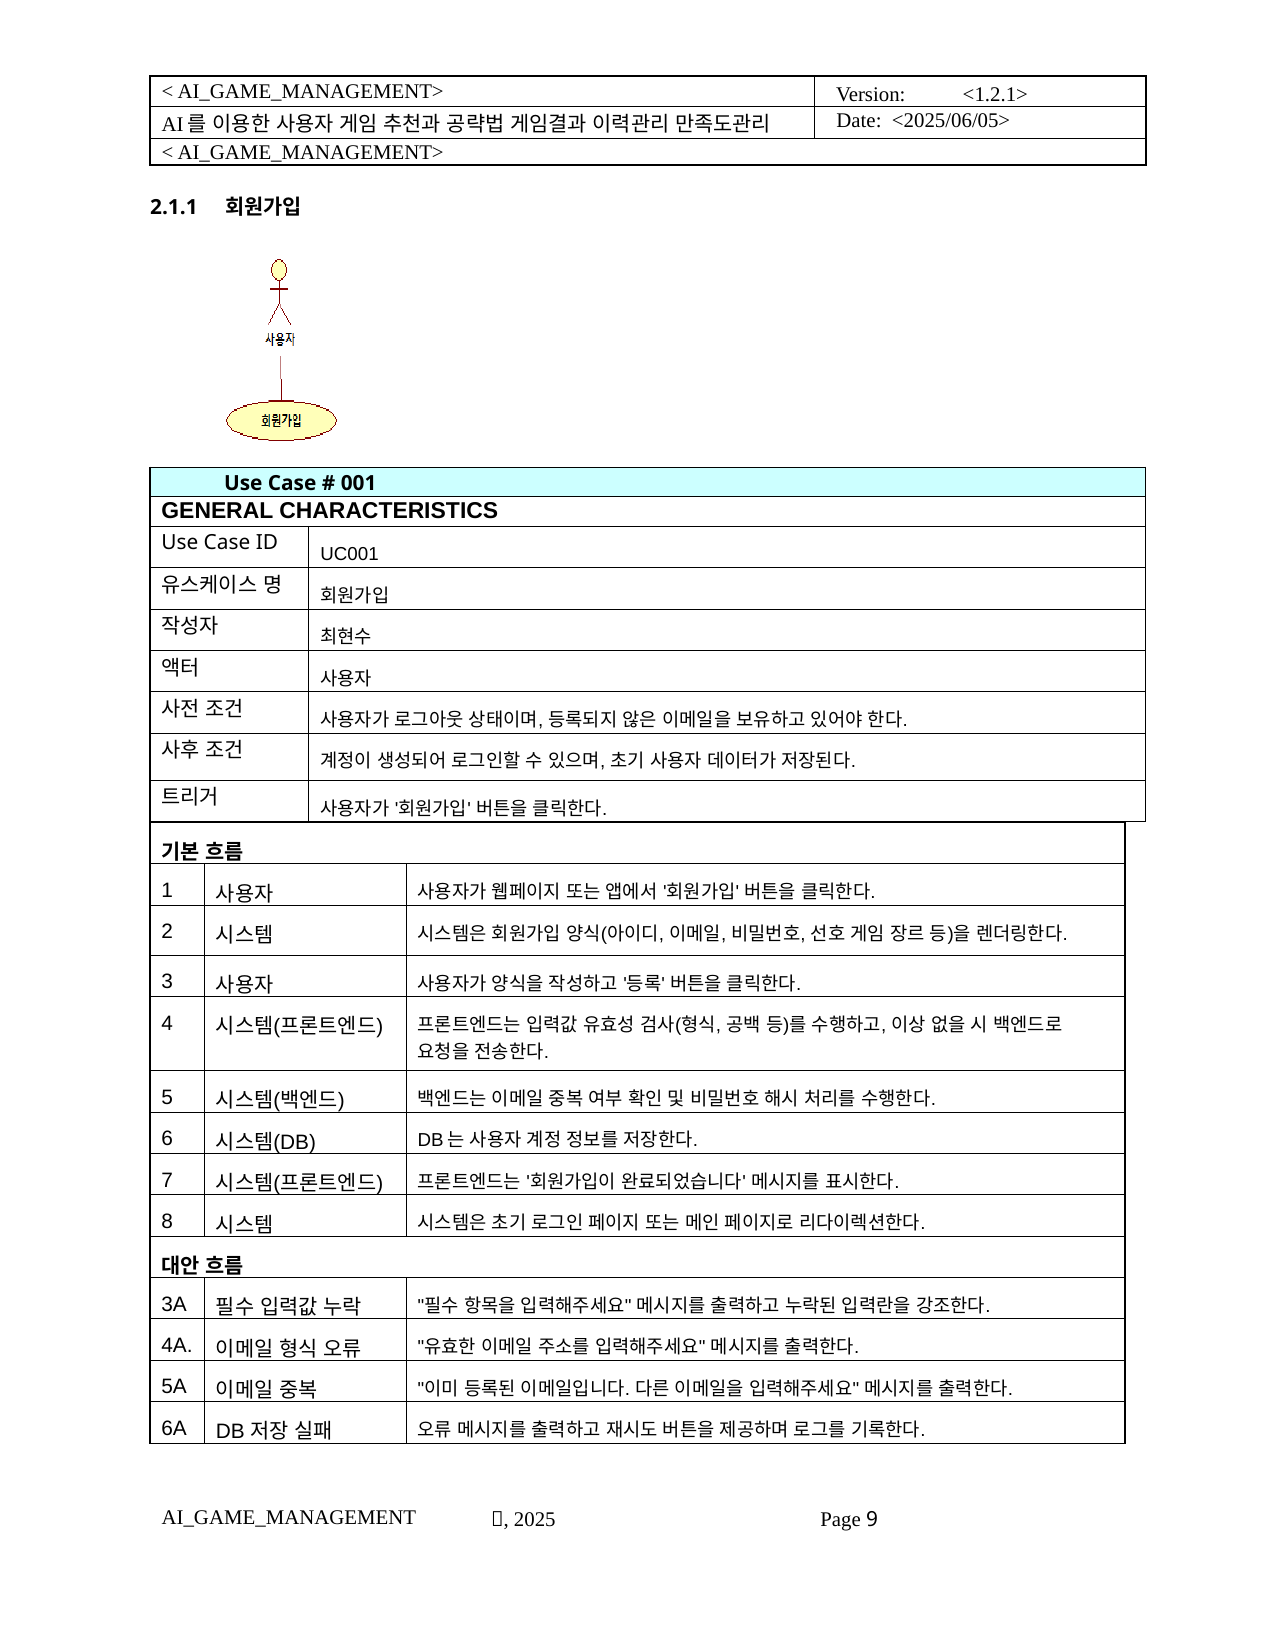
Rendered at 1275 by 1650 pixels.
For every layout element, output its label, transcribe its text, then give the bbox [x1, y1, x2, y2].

table_cell 8 [151, 1195, 204, 1236]
table_cell 시스템 [205, 1195, 406, 1236]
table_cell 트리거 [151, 781, 308, 821]
table_cell GENERAL CHARACTERISTICS [151, 497, 1145, 526]
table_cell 6A [151, 1402, 204, 1442]
table_cell 사용자 [205, 864, 406, 905]
table_cell 최현수 [309, 610, 1145, 650]
table_cell 작성자 [151, 610, 308, 650]
table_cell 4A. [151, 1319, 204, 1360]
table_header 기본 흐름 [151, 823, 1124, 863]
table_cell 프론트엔드는 '회원가입이 완료되었습니다' 메시지를 표시한다. [407, 1154, 1124, 1194]
table_cell 2 [151, 906, 204, 955]
table_cell "유효한 이메일 주소를 입력해주세요" 메시지를 출력한다. [407, 1319, 1124, 1360]
picture [207, 233, 355, 467]
table_cell DB는 사용자 계정 정보를 저장한다. [407, 1113, 1124, 1153]
table_cell 4 [151, 997, 204, 1070]
table_cell 시스템(프론트엔드) [205, 1154, 406, 1194]
table_cell 3 [151, 956, 204, 996]
table_cell Use Case ID [151, 527, 308, 567]
table_cell 시스템 [205, 906, 406, 955]
table_cell 7 [151, 1154, 204, 1194]
table_cell 사용자가 로그아웃 상태이며, 등록되지 않은 이메일을 보유하고 있어야 한다. [309, 692, 1145, 733]
table_cell "이미 등록된 이메일입니다. 다른 이메일을 입력해주세요" 메시지를 출력한다. [407, 1361, 1124, 1401]
table_cell 시스템(프론트엔드) [205, 997, 406, 1070]
table_cell DB 저장 실패 [205, 1402, 406, 1442]
table_cell 필수 입력값 누락 [205, 1278, 406, 1318]
table_cell 백엔드는 이메일 중복 여부 확인 및 비밀번호 해시 처리를 수행한다. [407, 1071, 1124, 1112]
table_cell 6 [151, 1113, 204, 1153]
table_cell 이메일 중복 [205, 1361, 406, 1401]
table_cell 시스템은 초기 로그인 페이지 또는 메인 페이지로 리다이렉션한다. [407, 1195, 1124, 1236]
table_cell 3A [151, 1278, 204, 1318]
table_cell 사용자가 '회원가입' 버튼을 클릭한다. [309, 781, 1145, 821]
table_cell 계정이 생성되어 로그인할 수 있으며, 초기 사용자 데이터가 저장된다. [309, 734, 1145, 779]
table_cell 시스템은 회원가입 양식(아이디, 이메일, 비밀번호, 선호 게임 장르 등)을 렌더링한다. [407, 906, 1124, 955]
table_cell 1 [151, 864, 204, 905]
table_cell 유스케이스 명 [151, 568, 308, 608]
table_cell 사후 조건 [151, 734, 308, 779]
table_cell 회원가입 [309, 568, 1145, 608]
table_cell 사용자 [309, 651, 1145, 691]
table_cell 5A [151, 1361, 204, 1401]
table_cell 프론트엔드는 입력값 유효성 검사(형식, 공백 등)를 수행하고, 이상 없을 시 백엔드로 요청을 전송한다. [407, 997, 1124, 1070]
table_header Use Case # 001 [151, 468, 1145, 496]
table_cell UC001 [309, 527, 1145, 567]
table_cell 사용자가 웹페이지 또는 앱에서 '회원가입' 버튼을 클릭한다. [407, 864, 1124, 905]
table_cell 시스템(DB) [205, 1113, 406, 1153]
table_cell 액터 [151, 651, 308, 691]
table_cell 사용자 [205, 956, 406, 996]
subtitle 회원가입 [150, 191, 1125, 274]
table_cell 대안 흐름 [151, 1237, 1124, 1277]
table_cell 5 [151, 1071, 204, 1112]
table_cell 사전 조건 [151, 692, 308, 733]
table_cell 시스템(백엔드) [205, 1071, 406, 1112]
table_cell 이메일 형식 오류 [205, 1319, 406, 1360]
table_cell 사용자가 양식을 작성하고 '등록' 버튼을 클릭한다. [407, 956, 1124, 996]
table_cell "필수 항목을 입력해주세요" 메시지를 출력하고 누락된 입력란을 강조한다. [407, 1278, 1124, 1318]
table_cell 오류 메시지를 출력하고 재시도 버튼을 제공하며 로그를 기록한다. [407, 1402, 1124, 1442]
